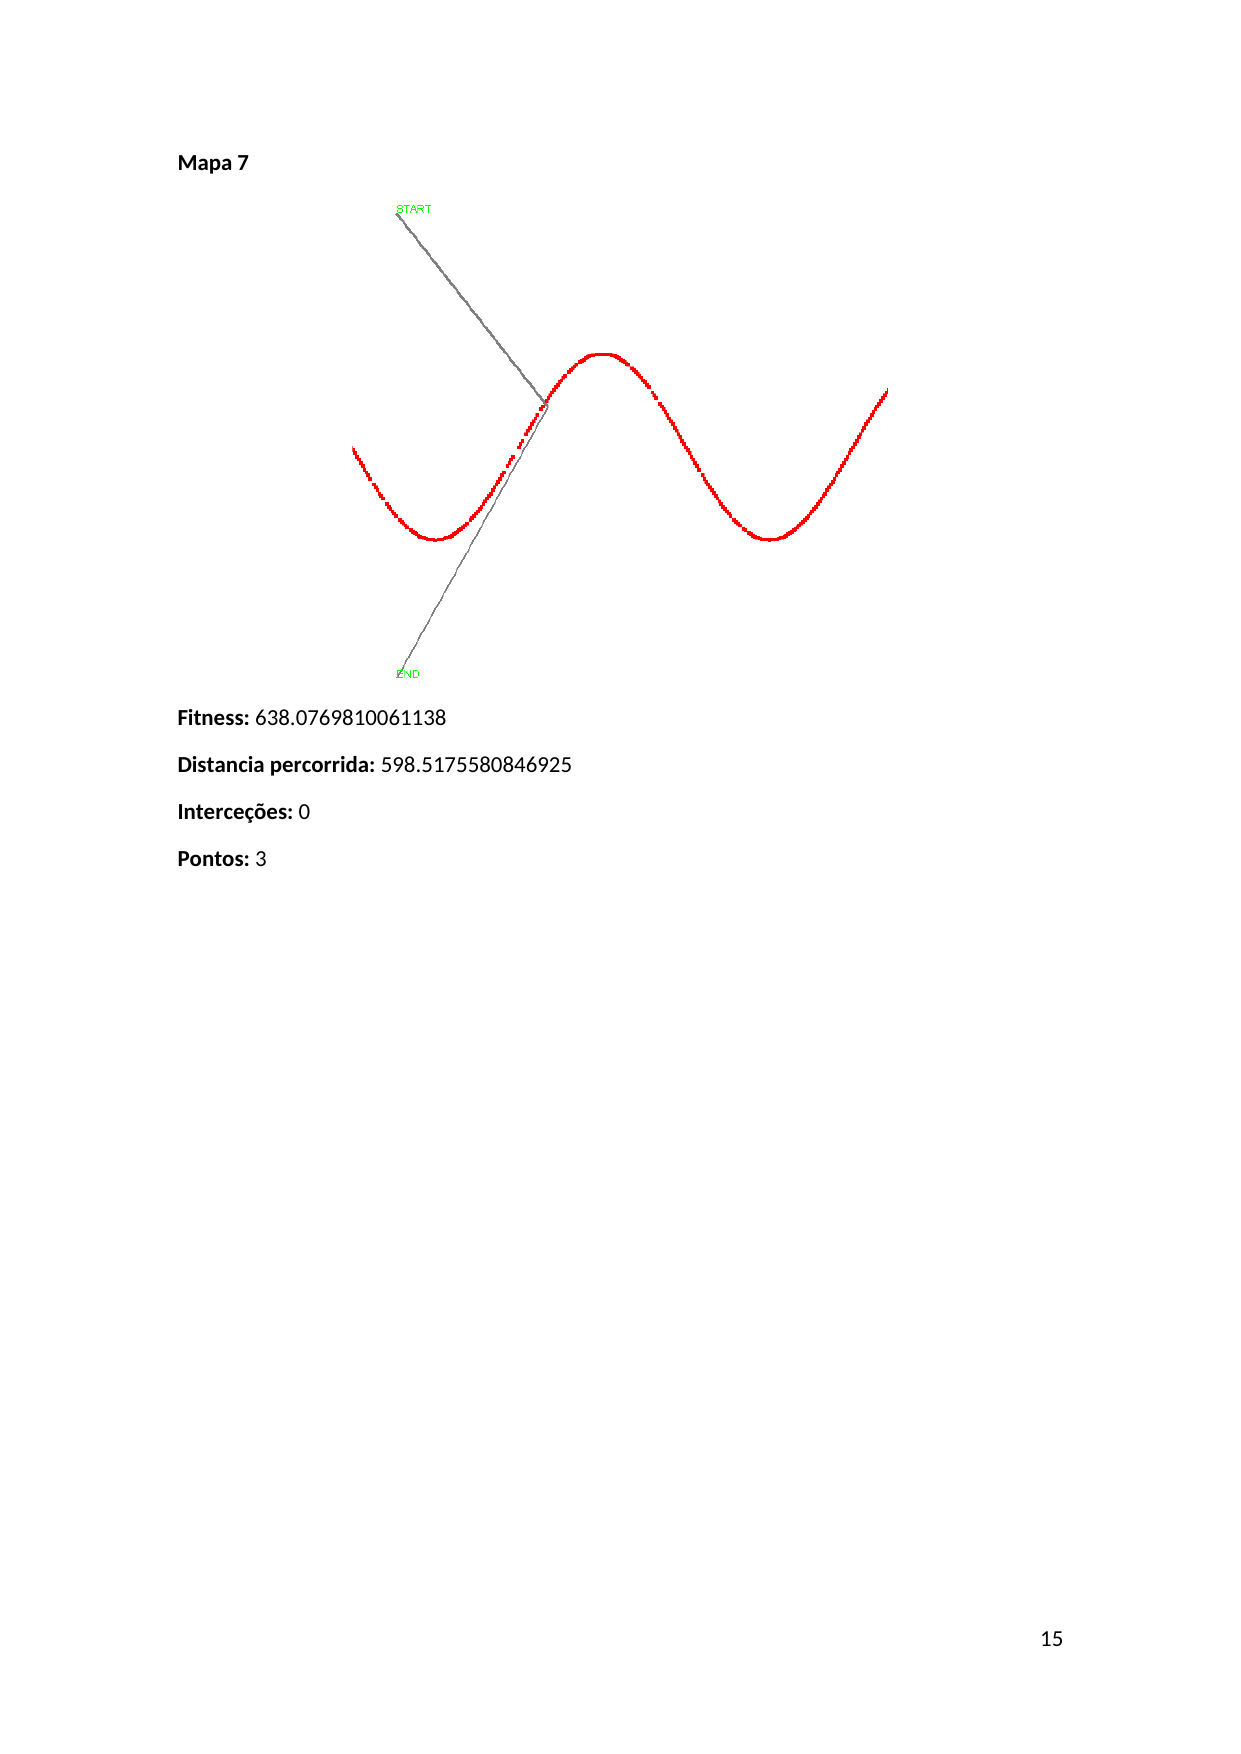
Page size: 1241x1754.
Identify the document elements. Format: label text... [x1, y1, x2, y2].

text Interceções: 0 [177, 797, 1063, 825]
text Distancia percorrida: 598.5175580846925 [177, 750, 1063, 778]
text Fitness: 638.0769810061138 [177, 703, 1063, 732]
text Pontos: 3 [177, 844, 1063, 872]
picture [352, 194, 888, 685]
text Mapa 7 [177, 148, 1063, 176]
